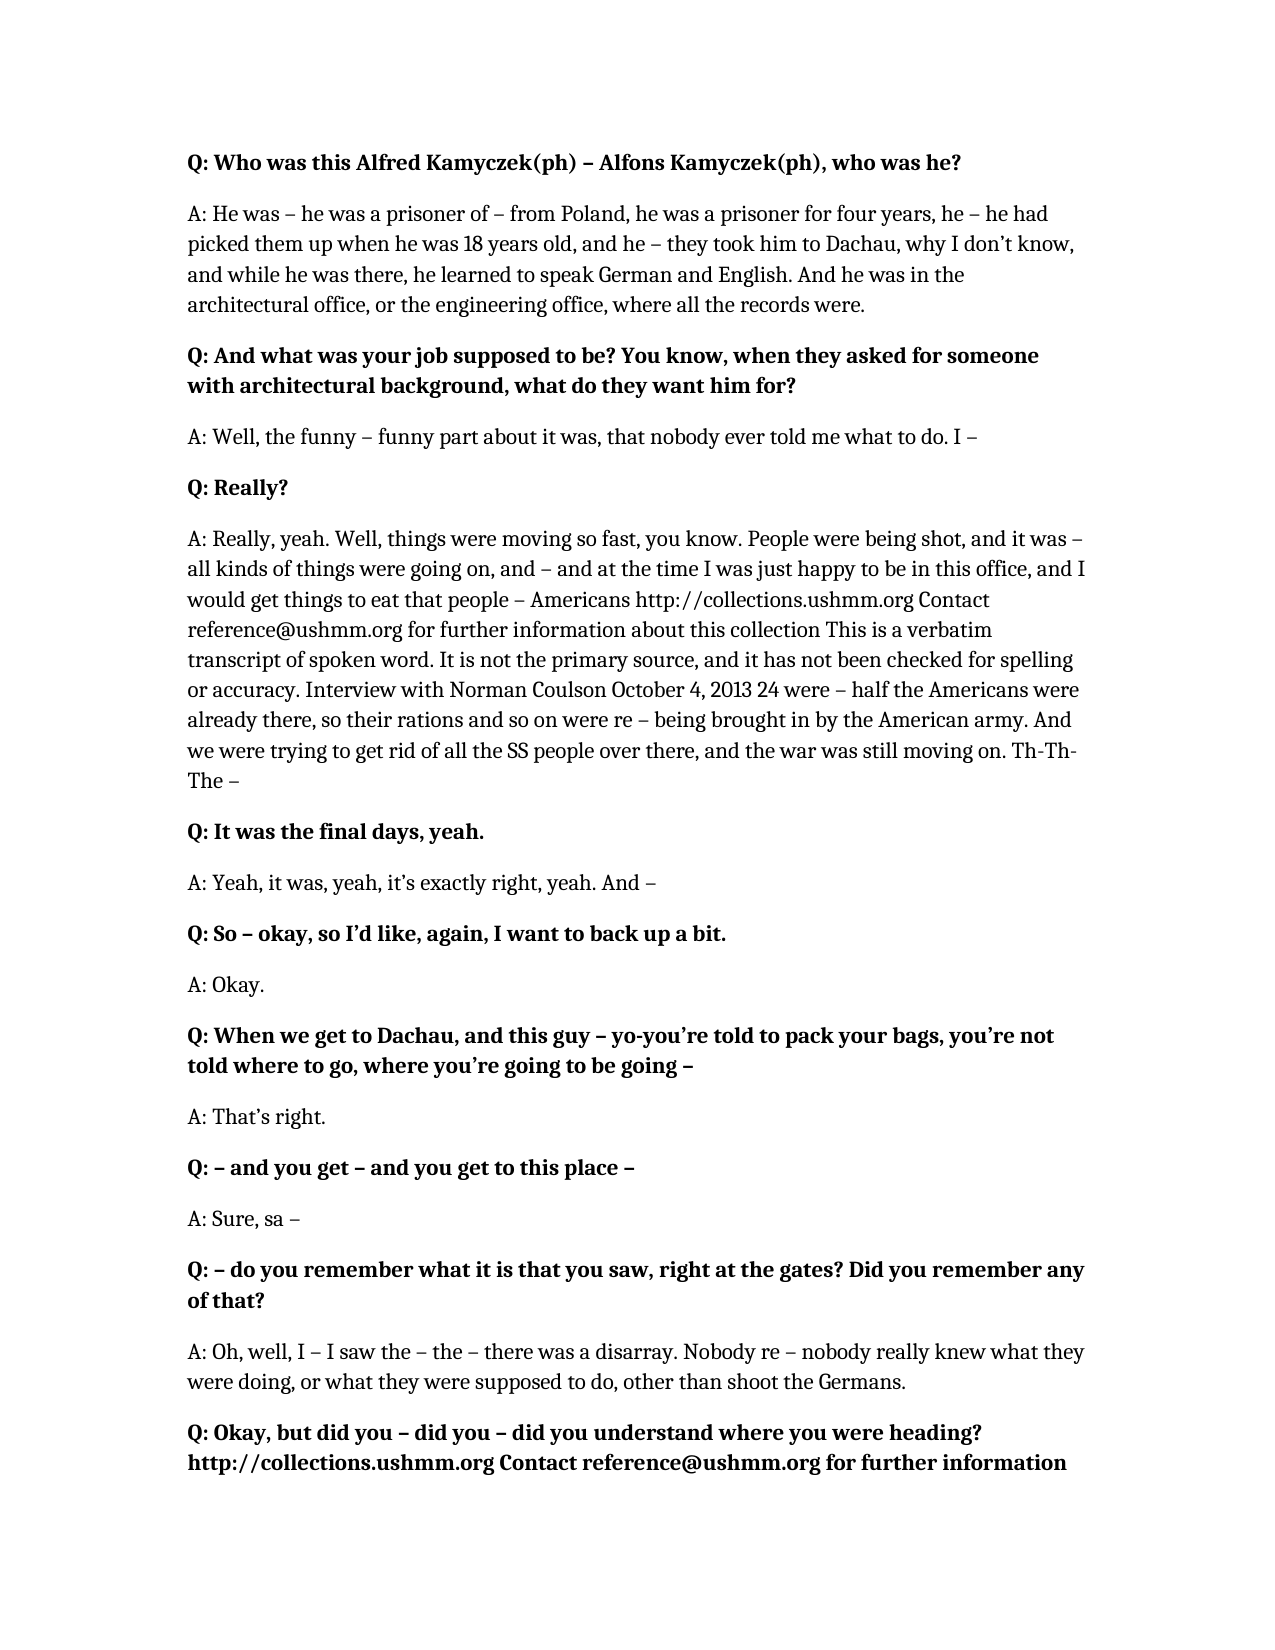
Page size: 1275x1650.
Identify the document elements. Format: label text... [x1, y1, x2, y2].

text A: Well, the funny – funny part about it was, that nobody ever told me what to do. I – [187, 424, 1087, 450]
text A: Oh, well, I – I saw the – the – there was a disarray. Nobody re – nobody really knew what they were doing, or what they were supposed to do, other than shoot the Germans. [187, 1338, 1087, 1395]
text A: Sure, sa – [187, 1206, 1087, 1233]
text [187, 1420, 1087, 1476]
text Q: It was the final days, yeah. [187, 819, 1087, 845]
text Q: And what was your job supposed to be? You know, when they asked for someone with architectural background, what do they want him for? [187, 343, 1087, 399]
text Q: – and you get – and you get to this place – [187, 1155, 1087, 1182]
text A: Really, yeah. Well, things were moving so fast, you know. People were being shot, and it was – all kinds of things were going on, and – and at the time I was just happy to be in this office, and I would get things to eat that people – Americans http://collections.ushmm.org Contact reference@ushmm.org for further information about this collection This is a verbatim transcript of spoken word. It is not the primary source, and it has not been checked for spelling or accuracy. Interview with Norman Coulson October 4, 2013 24 were – half the Americans were already there, so their rations and so on were re – being brought in by the American army. And we were trying to get rid of all the SS people over there, and the war was still moving on. Th-Th-The – [187, 526, 1087, 794]
text A: Okay. [187, 972, 1087, 998]
text A: That’s right. [187, 1104, 1087, 1131]
text Q: So – okay, so I’d like, again, I want to back up a bit. [187, 921, 1087, 947]
text Q: Really? [187, 475, 1087, 501]
text Q: When we get to Dachau, and this guy – yo-you’re told to pack your bags, you’re not told where to go, where you’re going to be going – [187, 1023, 1087, 1079]
text Q: – do you remember what it is that you saw, right at the gates? Did you remember any of that? [187, 1257, 1087, 1314]
text A: Yeah, it was, yeah, it’s exactly right, yeah. And – [187, 870, 1087, 896]
text A: He was – he was a prisoner of – from Poland, he was a prisoner for four years, he – he had picked them up when he was 18 years old, and he – they took him to Dachau, why I don’t know, and while he was there, he learned to speak German and English. And he was in the architectural office, or the engineering office, where all the records were. [187, 201, 1087, 318]
text Q: Who was this Alfred Kamyczek(ph) – Alfons Kamyczek(ph), who was he? [187, 150, 1087, 176]
